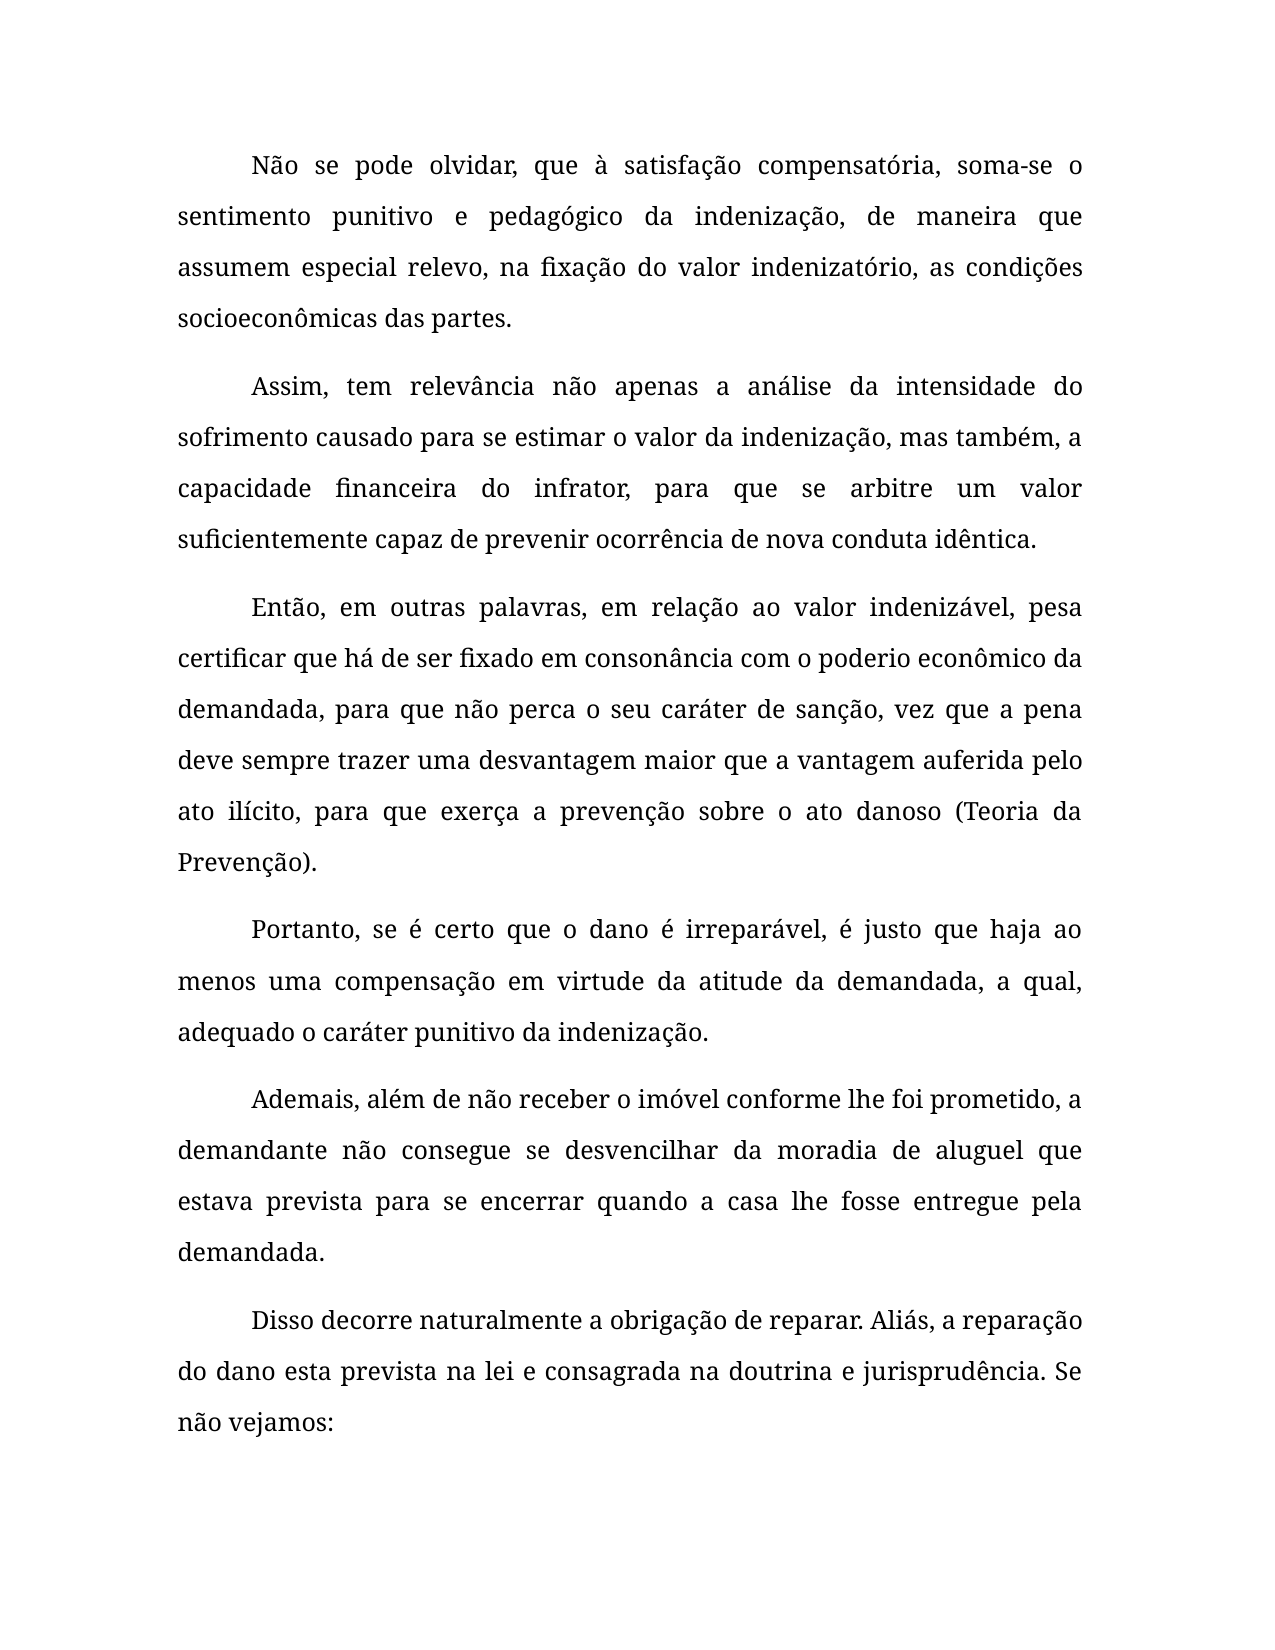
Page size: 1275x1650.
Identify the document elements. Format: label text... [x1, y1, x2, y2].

text Ademais, além de não receber o imóvel conforme lhe foi prometido, a demandante não consegue se desvencilhar da moradia de aluguel que estava prevista para se encerrar quando a casa lhe fosse entregue pela demandada. [177, 1082, 1084, 1269]
text Portanto, se é certo que o dano é irreparável, é justo que haja ao menos uma compensação em virtude da atitude da demandada, a qual, adequado o caráter punitivo da indenização. [177, 912, 1084, 1048]
text Então, em outras palavras, em relação ao valor indenizável, pesa certificar que há de ser fixado em consonância com o poderio econômico da demandada, para que não perca o seu caráter de sanção, vez que a pena deve sempre trazer uma desvantagem maior que a vantagem auferida pelo ato ilícito, para que exerça a prevenção sobre o ato danoso (Teoria da Prevenção). [177, 589, 1084, 878]
text Assim, tem relevância não apenas a análise da intensidade do sofrimento causado para se estimar o valor da indenização, mas também, a capacidade financeira do infrator, para que se arbitre um valor suficientemente capaz de prevenir ocorrência de nova conduta idêntica. [177, 368, 1084, 556]
text Disso decorre naturalmente a obrigação de reparar. Aliás, a reparação do dano esta prevista na lei e consagrada na doutrina e jurisprudência. Se não vejamos: [177, 1303, 1084, 1439]
text Não se pode olvidar, que à satisfação compensatória, soma-se o sentimento punitivo e pedagógico da indenização, de maneira que assumem especial relevo, na fixação do valor indenizatório, as condições socioeconômicas das partes. [177, 148, 1084, 335]
